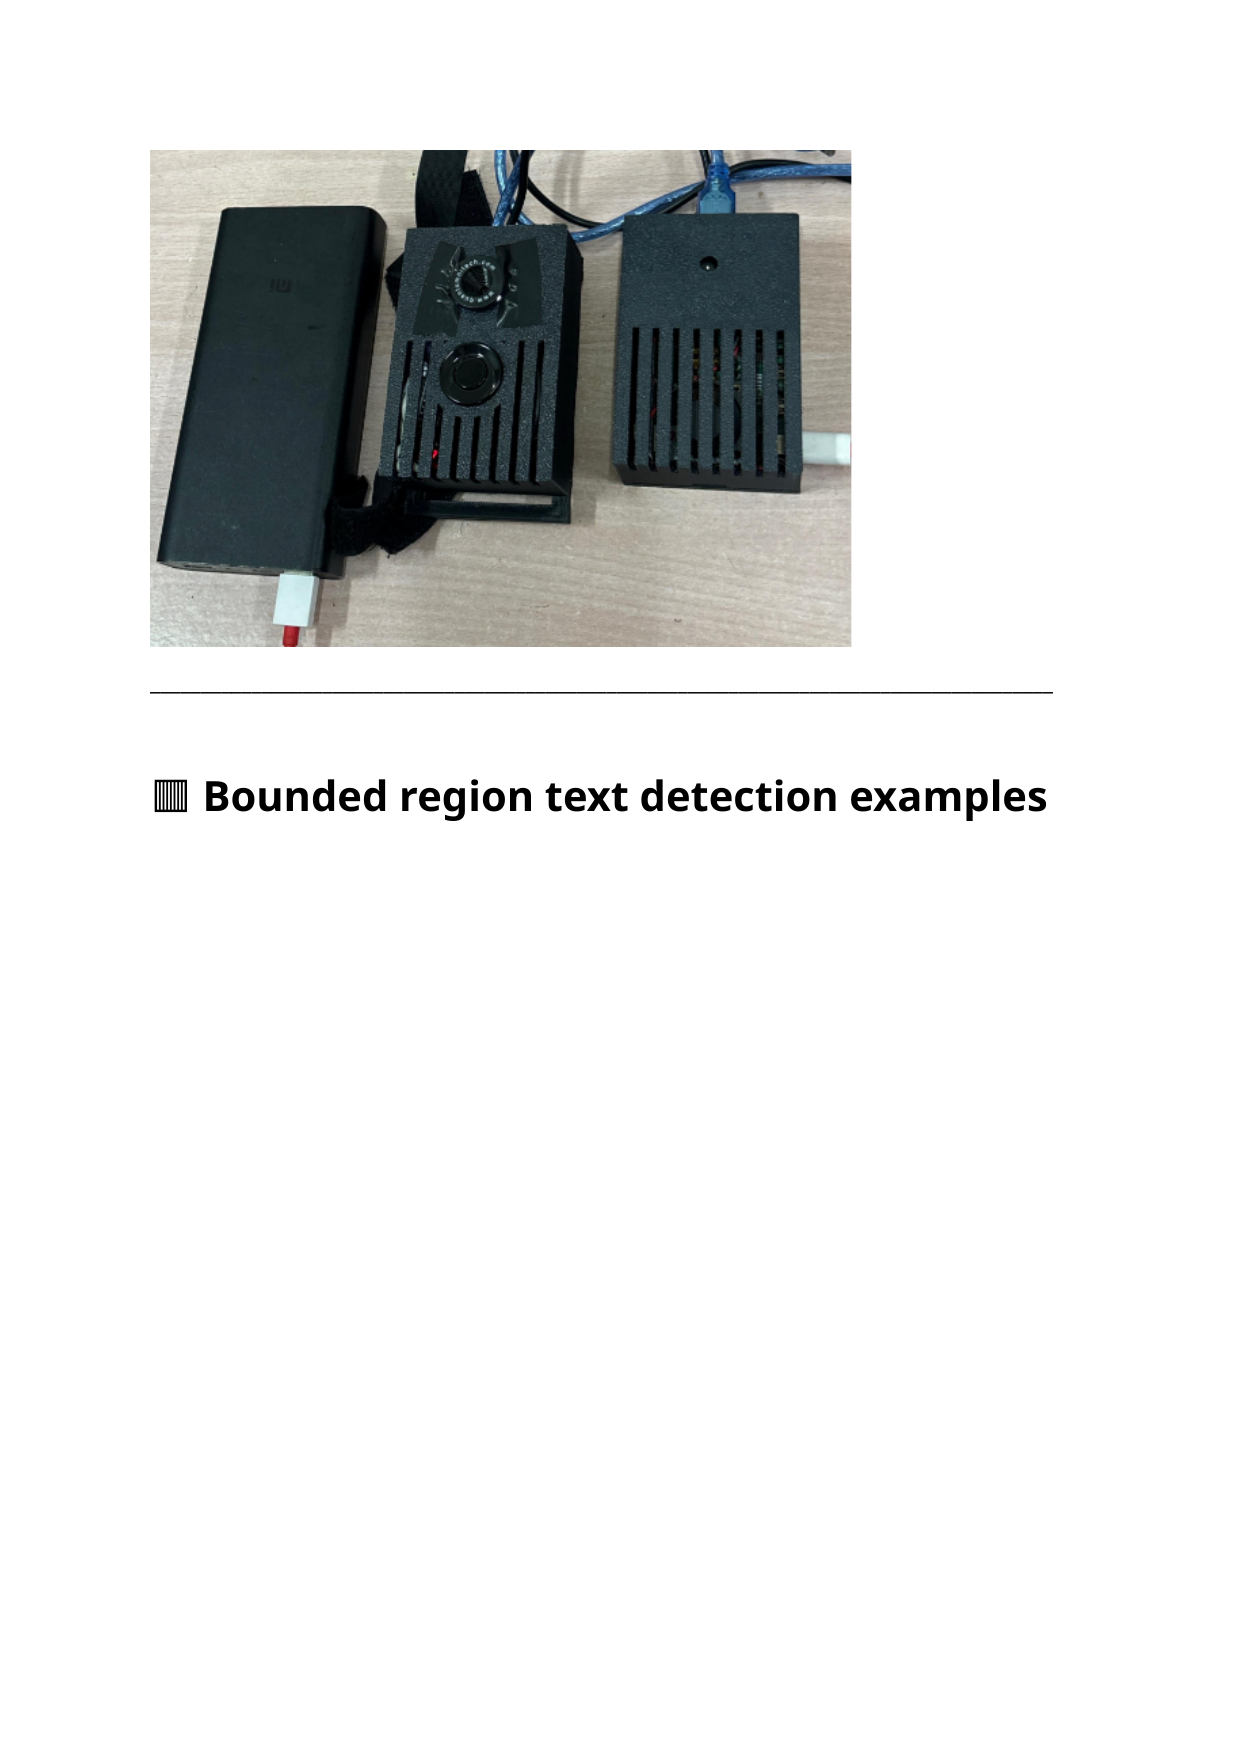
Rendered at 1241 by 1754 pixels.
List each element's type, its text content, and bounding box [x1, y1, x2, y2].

text _________________________________________________________________________________________ [150, 666, 1090, 697]
picture [150, 150, 852, 647]
text 🟥 Bounded region text detection examples [150, 767, 1090, 824]
